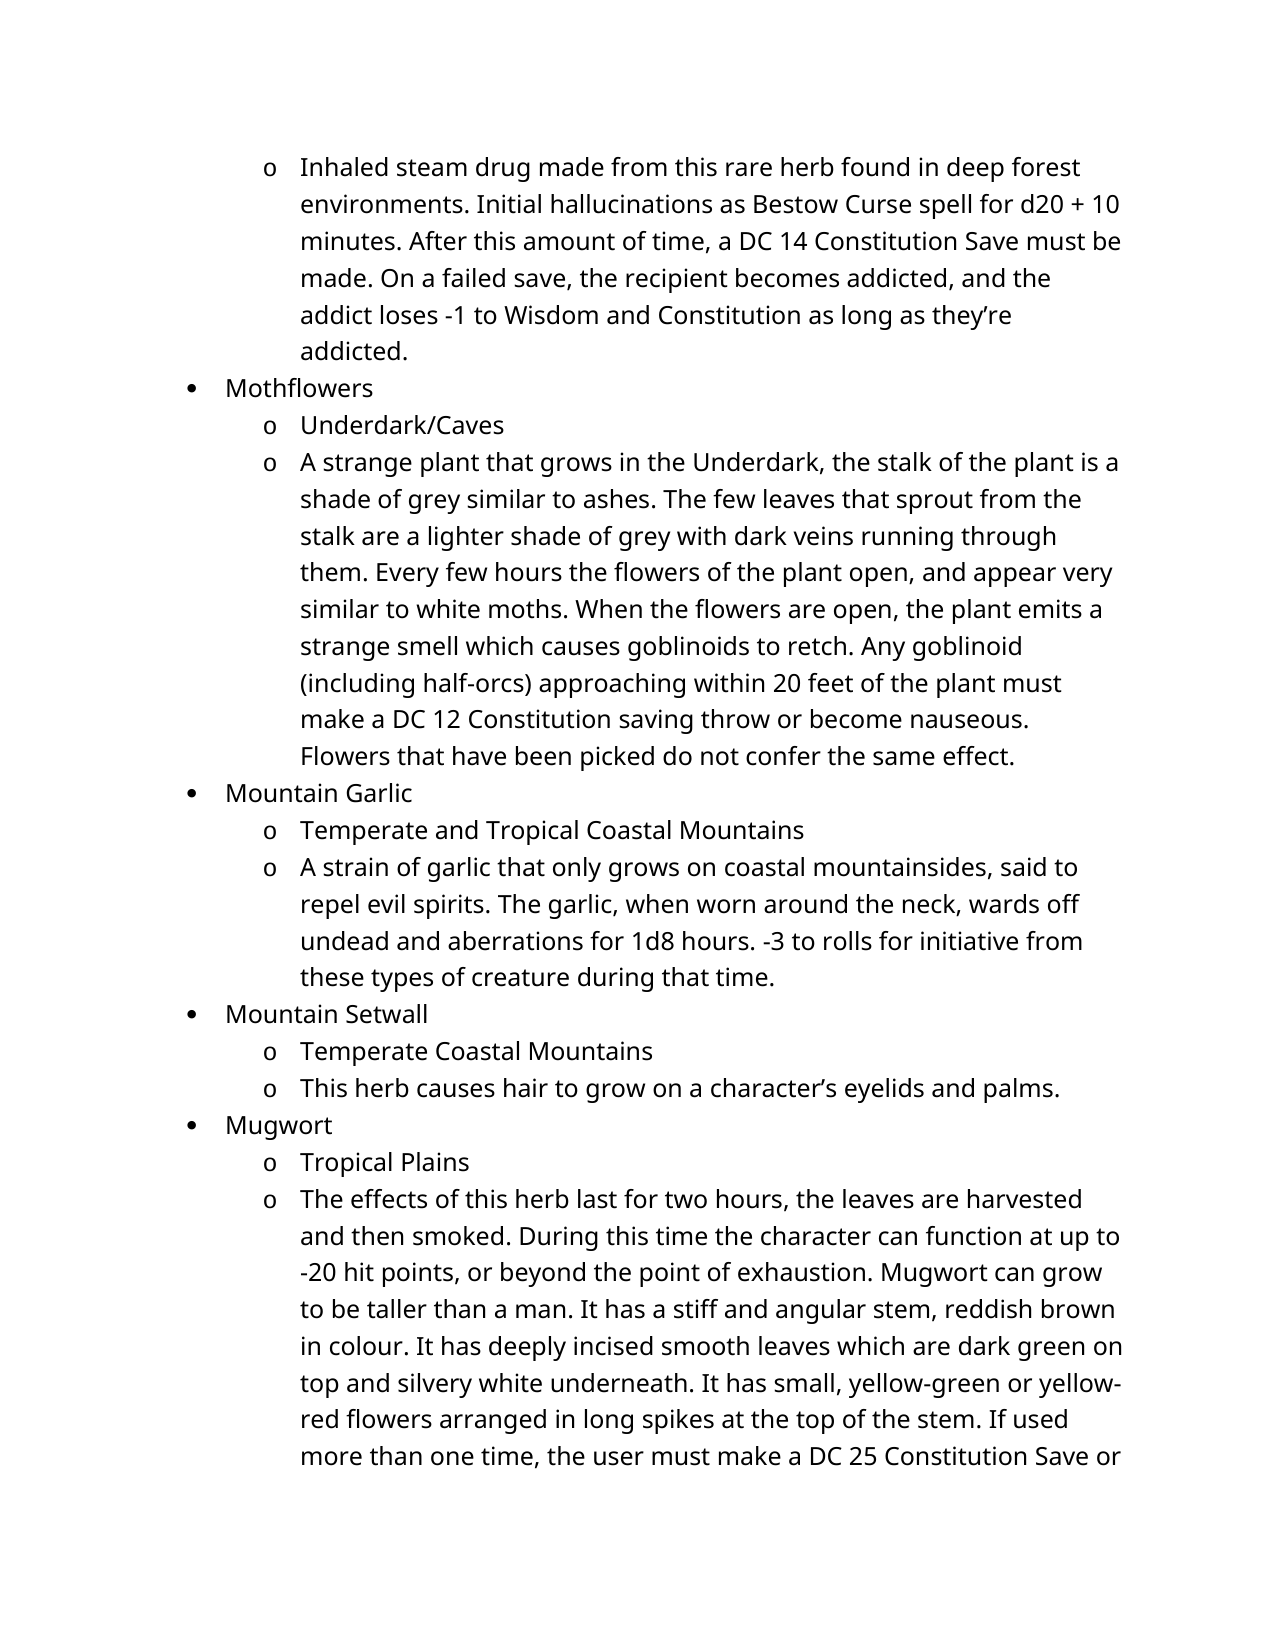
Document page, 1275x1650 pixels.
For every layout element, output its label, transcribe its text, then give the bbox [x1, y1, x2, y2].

list Inhaled steam drug made from this rare herb found in deep forest environments. Initial hallucinations as Bestow Curse spell for d20 + 10 minutes. After this amount of time, a DC 14 Constitution Save must be made. On a failed save, the recipient becomes addicted, and the addict loses -1 to Wisdom and Constitution as long as they’re addicted. [262, 150, 1125, 368]
list Underdark/Caves [262, 408, 1125, 442]
list This herb causes hair to grow on a character’s eyelids and palms. [262, 1071, 1125, 1105]
list Temperate Coastal Mountains [262, 1033, 1125, 1068]
list A strain of garlic that only grows on coastal mountainsides, said to repel evil spirits. The garlic, when worn around the neck, wards off undead and aberrations for 1d8 hours. -3 to rolls for initiative from these types of creature during that time. [262, 849, 1125, 994]
list Mountain Setwall [187, 997, 1125, 1031]
list Mothflowers [187, 371, 1125, 405]
list Mugwort [187, 1107, 1125, 1142]
list Temperate and Tropical Coastal Mountains [262, 812, 1125, 847]
list Tropical Plains [262, 1144, 1125, 1178]
list A strange plant that grows in the Underdark, the stalk of the plant is a shade of grey similar to ashes. The few leaves that sprout from the stalk are a lighter shade of grey with dark veins running through them. Every few hours the flowers of the plant open, and appear very similar to white moths. When the flowers are open, the plant emits a strange smell which causes goblinoids to retch. Any goblinoid (including half-orcs) approaching within 20 feet of the plant must make a DC 12 Constitution saving throw or become nauseous. Flowers that have been picked do not confer the same effect. [262, 444, 1125, 773]
list Mountain Garlic [187, 776, 1125, 810]
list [262, 1181, 1125, 1473]
